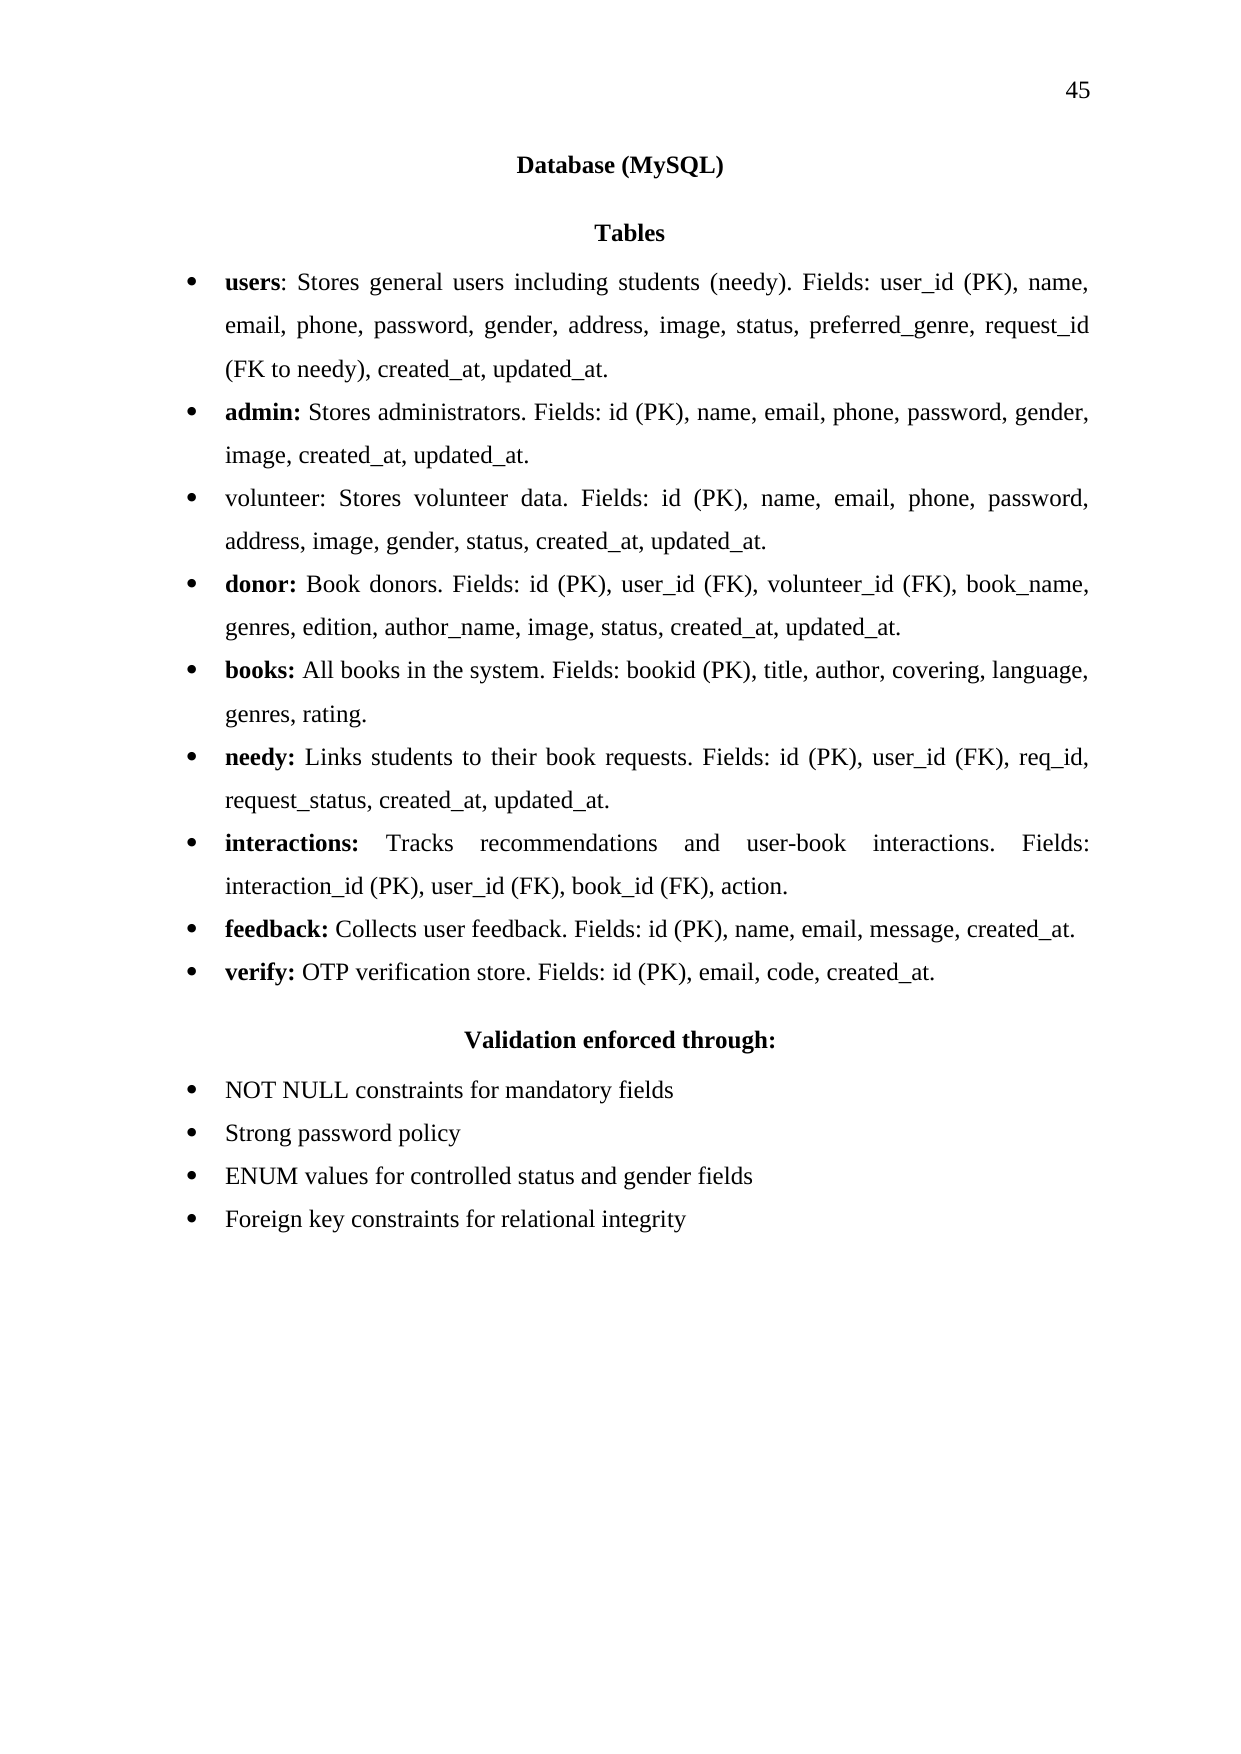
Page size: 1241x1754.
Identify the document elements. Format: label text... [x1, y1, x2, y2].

list books: All books in the system. Fields: bookid (PK), title, author, covering, language, genres, rating. [187, 656, 1090, 727]
list ENUM values for controlled status and gender fields [187, 1161, 1090, 1190]
list donor: Book donors. Fields: id (PK), user_id (FK), volunteer_id (FK), book_name, genres, edition, author_name, image, status, created_at, updated_at. [187, 569, 1090, 641]
subtitle Validation enforced through: [150, 1026, 1090, 1054]
list users: Stores general users including students (needy). Fields: user_id (PK), name, email, phone, password, gender, address, image, status, preferred_genre, request_id (FK to needy), created_at, updated_at. [187, 267, 1090, 382]
list NOT NULL constraints for mandatory fields [187, 1075, 1090, 1104]
list feedback: Collects user feedback. Fields: id (PK), name, email, message, created_at. [187, 914, 1090, 943]
list needy: Links students to their book requests. Fields: id (PK), user_id (FK), req_id, request_status, created_at, updated_at. [187, 742, 1090, 814]
list Foreign key constraints for relational integrity [187, 1204, 1090, 1233]
subtitle Database (MySQL) [150, 150, 1090, 179]
list admin: Stores administrators. Fields: id (PK), name, email, phone, password, gender, image, created_at, updated_at. [187, 397, 1090, 469]
list interactions: Tracks recommendations and user-book interactions. Fields: interaction_id (PK), user_id (FK), book_id (FK), action. [187, 828, 1090, 900]
subtitle Tables [150, 218, 1090, 247]
list volunteer: Stores volunteer data. Fields: id (PK), name, email, phone, password, address, image, gender, status, created_at, updated_at. [187, 483, 1090, 555]
list verify: OTP verification store. Fields: id (PK), email, code, created_at. [187, 957, 1090, 986]
list Strong password policy [187, 1118, 1090, 1147]
